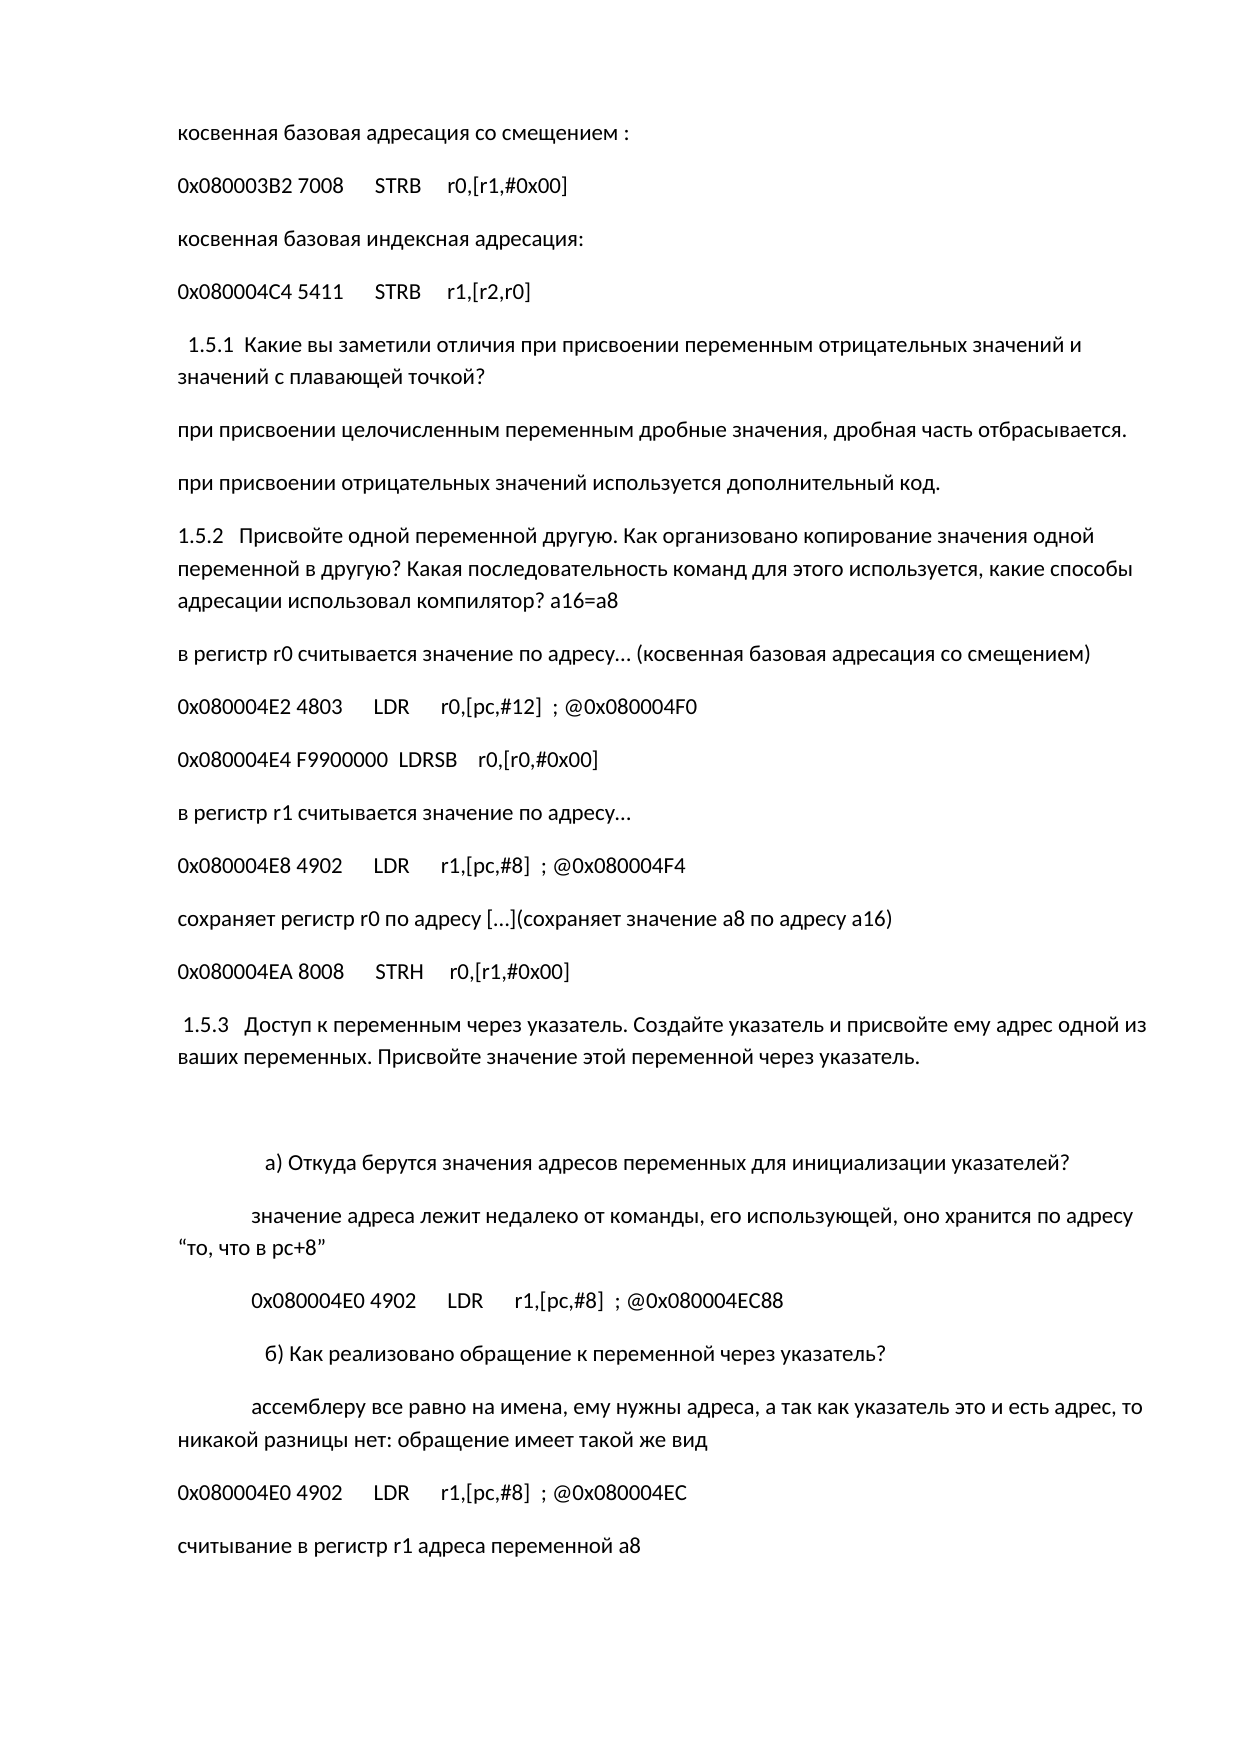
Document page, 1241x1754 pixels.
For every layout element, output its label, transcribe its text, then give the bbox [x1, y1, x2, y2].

text 0x080004E0 4902 LDR r1,[pc,#8] ; @0x080004EC [177, 1478, 1152, 1506]
text 0x080004E0 4902 LDR r1,[pc,#8] ; @0x080004EC88 [177, 1286, 1152, 1314]
text косвенная базовая адресация со смещением : [177, 118, 1152, 146]
text 0x080004C4 5411 STRB r1,[r2,r0] [177, 277, 1152, 305]
text ассемблеру все равно на имена, ему нужны адреса, а так как указатель это и есть адрес, то никакой разницы нет: обращение имеет такой же вид [177, 1392, 1152, 1453]
text 0x080004E2 4803 LDR r0,[pc,#12] ; @0x080004F0 [177, 692, 1152, 720]
text а) Откуда берутся значения адресов переменных для инициализации указателей? [177, 1148, 1152, 1176]
text 1.5.1 Какие вы заметили отличия при присвоении переменным отрицательных значений и значений с плавающей точкой? [177, 330, 1152, 390]
text 0x080004E4 F9900000 LDRSB r0,[r0,#0x00] [177, 745, 1152, 773]
text 1.5.3 Доступ к переменным через указатель. Создайте указатель и присвойте ему адрес одной из ваших переменных. Присвойте значение этой переменной через указатель. [177, 1010, 1152, 1070]
text значение адреса лежит недалеко от команды, его использующей, оно хранится по адресу “то, что в pc+8” [177, 1201, 1152, 1261]
text при присвоении отрицательных значений используется дополнительный код. [177, 468, 1152, 496]
text 0x080003B2 7008 STRB r0,[r1,#0x00] [177, 171, 1152, 199]
text в регистр r0 считывается значение по адресу… (косвенная базовая адресация со смещением) [177, 639, 1152, 667]
text сохраняет регистр r0 по адресу […](сохраняет значение а8 по адресу а16) [177, 904, 1152, 932]
text косвенная базовая индексная адресация: [177, 224, 1152, 252]
text при присвоении целочисленным переменным дробные значения, дробная часть отбрасывается. [177, 415, 1152, 443]
text б) Как реализовано обращение к переменной через указатель? [177, 1339, 1152, 1367]
text 1.5.2 Присвойте одной переменной другую. Как организовано копирование значения одной переменной в другую? Какая последовательность команд для этого используется, какие способы адресации использовал компилятор? а16=а8 [177, 521, 1152, 614]
text 0x080004E8 4902 LDR r1,[pc,#8] ; @0x080004F4 [177, 851, 1152, 879]
text в регистр r1 считывается значение по адресу… [177, 798, 1152, 826]
text считывание в регистр r1 адреса переменной а8 [177, 1531, 1152, 1559]
text 0x080004EA 8008 STRH r0,[r1,#0x00] [177, 957, 1152, 985]
